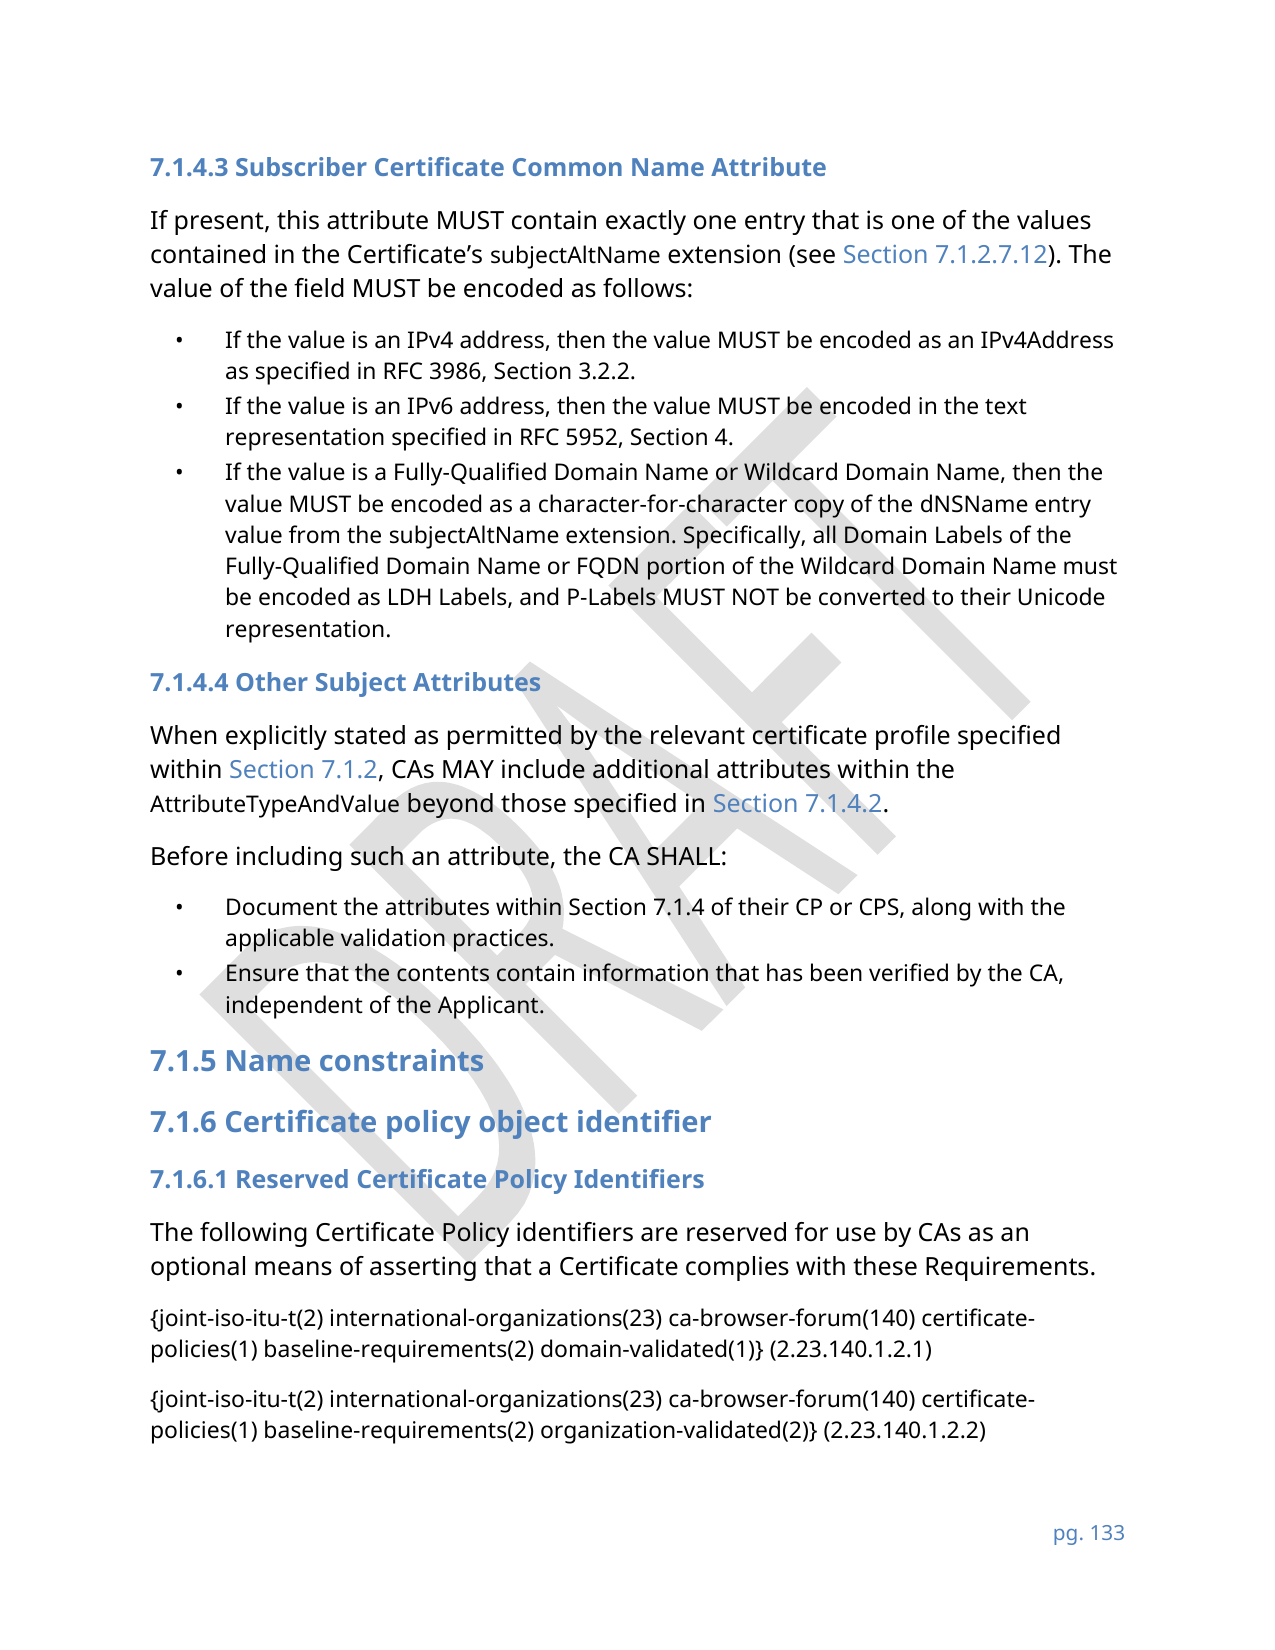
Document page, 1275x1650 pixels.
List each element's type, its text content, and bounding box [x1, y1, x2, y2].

list If the value is a Fully-Qualified Domain Name or Wildcard Domain Name, then the value MUST be encoded as a character-for-character copy of the dNSName entry value from the subjectAltName extension. Specifically, all Domain Labels of the Fully-Qualified Domain Name or FQDN portion of the Wildcard Domain Name must be encoded as LDH Labels, and P-Labels MUST NOT be converted to their Unicode representation. [175, 456, 1125, 644]
text The following Certificate Policy identifiers are reserved for use by CAs as an optional means of asserting that a Certificate complies with these Requirements. [150, 1214, 1125, 1283]
text {joint-iso-itu-t(2) international-organizations(23) ca-browser-forum(140) certificate-policies(1) baseline-requirements(2) domain-validated(1)} (2.23.140.1.2.1) [150, 1301, 1125, 1364]
subtitle 7.1.5 Name constraints [150, 1041, 1125, 1080]
list Document the attributes within Section 7.1.4 of their CP or CPS, along with the applicable validation practices. [175, 891, 1125, 954]
subtitle 7.1.6.1 Reserved Certificate Policy Identifiers [150, 1162, 1125, 1196]
text If present, this attribute MUST contain exactly one entry that is one of the values contained in the Certificate’s subjectAltName extension (see Section 7.1.2.7.12). The value of the field MUST be encoded as follows: [150, 203, 1125, 305]
text When explicitly stated as permitted by the relevant certificate profile specified within Section 7.1.2, CAs MAY include additional attributes within the AttributeTypeAndValue beyond those specified in Section 7.1.4.2. [150, 717, 1125, 819]
list If the value is an IPv6 address, then the value MUST be encoded in the text representation specified in RFC 5952, Section 4. [175, 390, 1125, 452]
subtitle 7.1.6 Certificate policy object identifier [150, 1101, 1125, 1141]
list Ensure that the contents contain information that has been verified by the CA, independent of the Applicant. [175, 957, 1125, 1020]
list If the value is an IPv4 address, then the value MUST be encoded as an IPv4Address as specified in RFC 3986, Section 3.2.2. [175, 324, 1125, 386]
text Before including such an attribute, the CA SHALL: [150, 838, 1125, 872]
text {joint-iso-itu-t(2) international-organizations(23) ca-browser-forum(140) certificate-policies(1) baseline-requirements(2) organization-validated(2)} (2.23.140.1.2.2) [150, 1383, 1125, 1445]
subtitle 7.1.4.4 Other Subject Attributes [150, 664, 1125, 699]
subtitle 7.1.4.3 Subscriber Certificate Common Name Attribute [150, 150, 1125, 184]
